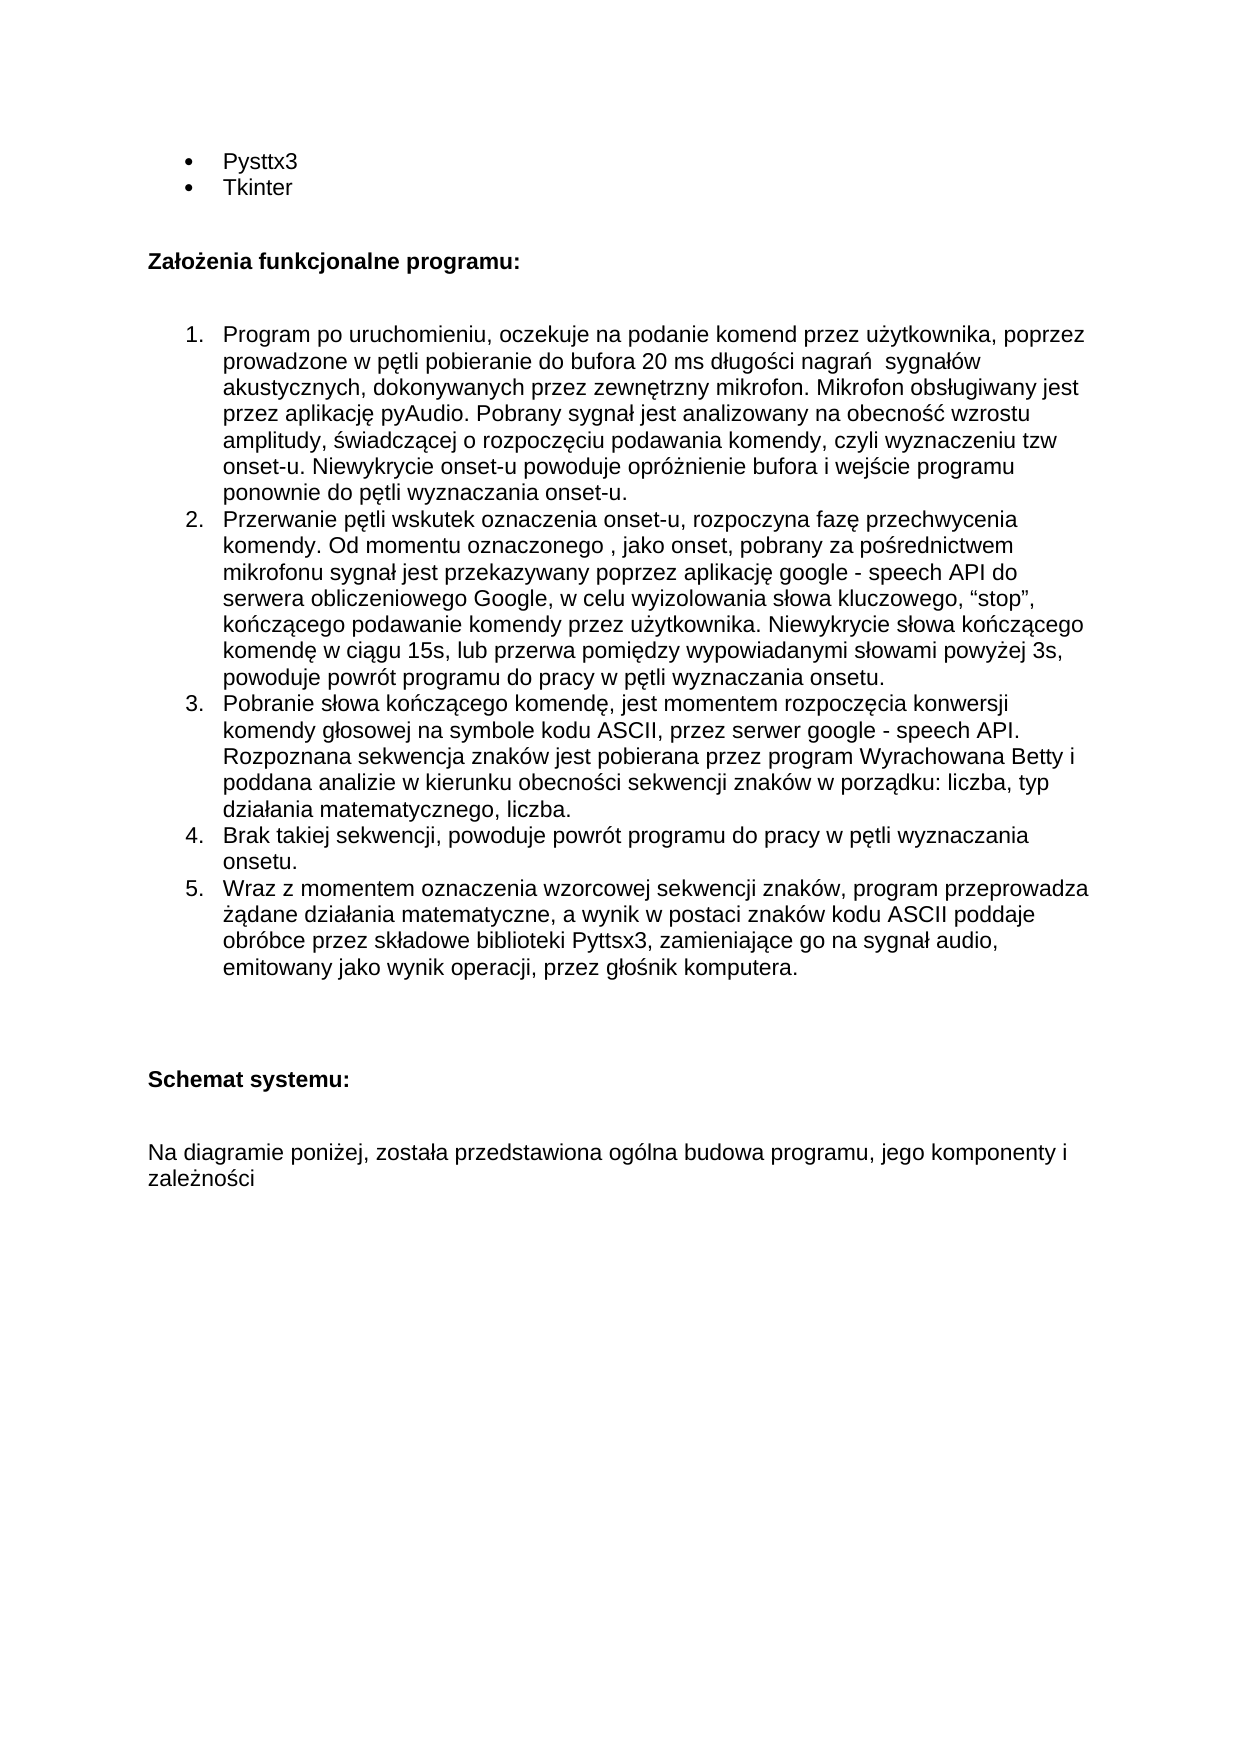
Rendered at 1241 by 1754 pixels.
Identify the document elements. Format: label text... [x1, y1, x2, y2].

list Wraz z momentem oznaczenia wzorcowej sekwencji znaków, program przeprowadza żądane działania matematyczne, a wynik w postaci znaków kodu ASCII poddaje obróbce przez składowe biblioteki Pyttsx3, zamieniające go na sygnał audio, emitowany jako wynik operacji, przez głośnik komputera. [185, 875, 1093, 980]
text Na diagramie poniżej, została przedstawiona ogólna budowa programu, jego komponenty i zależności [148, 1139, 1093, 1191]
list Tkinter [185, 174, 1093, 200]
text Założenia funkcjonalne programu: [148, 248, 1093, 274]
list Przerwanie pętli wskutek oznaczenia onset-u, rozpoczyna fazę przechwycenia komendy. Od momentu oznaczonego , jako onset, pobrany za pośrednictwem mikrofonu sygnał jest przekazywany poprzez aplikację google - speech API do serwera obliczeniowego Google, w celu wyizolowania słowa kluczowego, “stop”, kończącego podawanie komendy przez użytkownika. Niewykrycie słowa kończącego komendę w ciągu 15s, lub przerwa pomiędzy wypowiadanymi słowami powyżej 3s, powoduje powrót programu do pracy w pętli wyznaczania onsetu. [185, 506, 1093, 690]
text Schemat systemu: [148, 1066, 1093, 1092]
list Brak takiej sekwencji, powoduje powrót programu do pracy w pętli wyznaczania onsetu. [185, 822, 1093, 875]
list Pobranie słowa kończącego komendę, jest momentem rozpoczęcia konwersji komendy głosowej na symbole kodu ASCII, przez serwer google - speech API. Rozpoznana sekwencja znaków jest pobierana przez program Wyrachowana Betty i poddana analizie w kierunku obecności sekwencji znaków w porządku: liczba, typ działania matematycznego, liczba. [185, 690, 1093, 822]
list Program po uruchomieniu, oczekuje na podanie komend przez użytkownika, poprzez prowadzone w pętli pobieranie do bufora 20 ms długości nagrań sygnałów akustycznych, dokonywanych przez zewnętrzny mikrofon. Mikrofon obsługiwany jest przez aplikację pyAudio. Pobrany sygnał jest analizowany na obecność wzrostu amplitudy, świadczącej o rozpoczęciu podawania komendy, czyli wyznaczeniu tzw onset-u. Niewykrycie onset-u powoduje opróżnienie bufora i wejście programu ponownie do pętli wyznaczania onset-u. [185, 321, 1093, 506]
list Pysttx3 [185, 148, 1093, 174]
